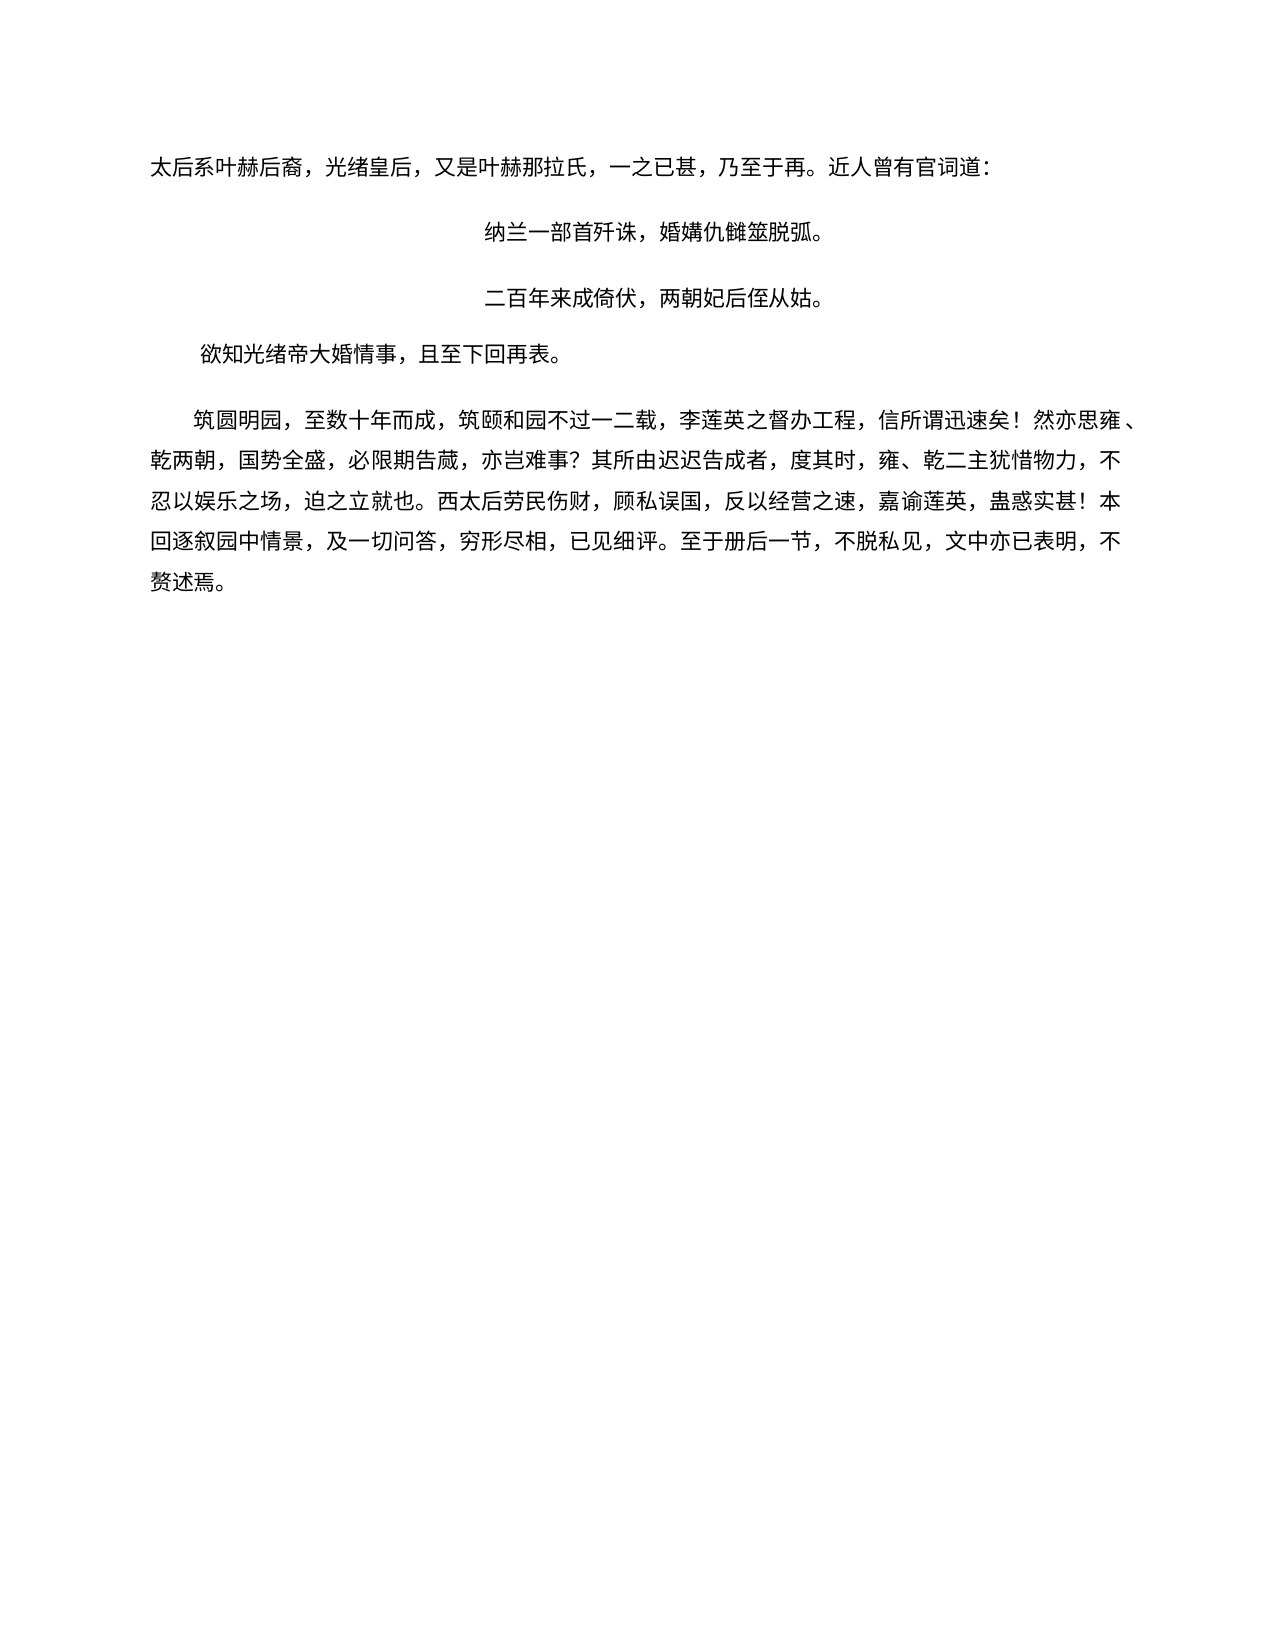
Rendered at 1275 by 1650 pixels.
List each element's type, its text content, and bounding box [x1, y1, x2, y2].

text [150, 150, 1125, 182]
text 筑圆明园，至数十年而成，筑颐和园不过一二载，李莲英之督办工程，信所谓迅速矣！然亦思雍、乾两朝，国势全盛，必限期告蒇，亦岂难事？其所由迟迟告成者，度其时，雍、乾二主犹惜物力，不忍以娱乐之场，迫之立就也。西太后劳民伤财，顾私误国，反以经营之速，嘉谕莲英，蛊惑实甚！本回逐叙园中情景，及一切问答，穷形尽相，已见细评。至于册后一节，不脱私见，文中亦已表明，不赘述焉。 [150, 394, 1125, 596]
text 纳兰一部首歼诛，婚媾仇雠筮脱弧。 [172, 207, 1103, 247]
text 欲知光绪帝大婚情事，且至下回再表。 [150, 337, 1125, 369]
text 二百年来成倚伏，两朝妃后侄从姑。 [172, 272, 1103, 312]
